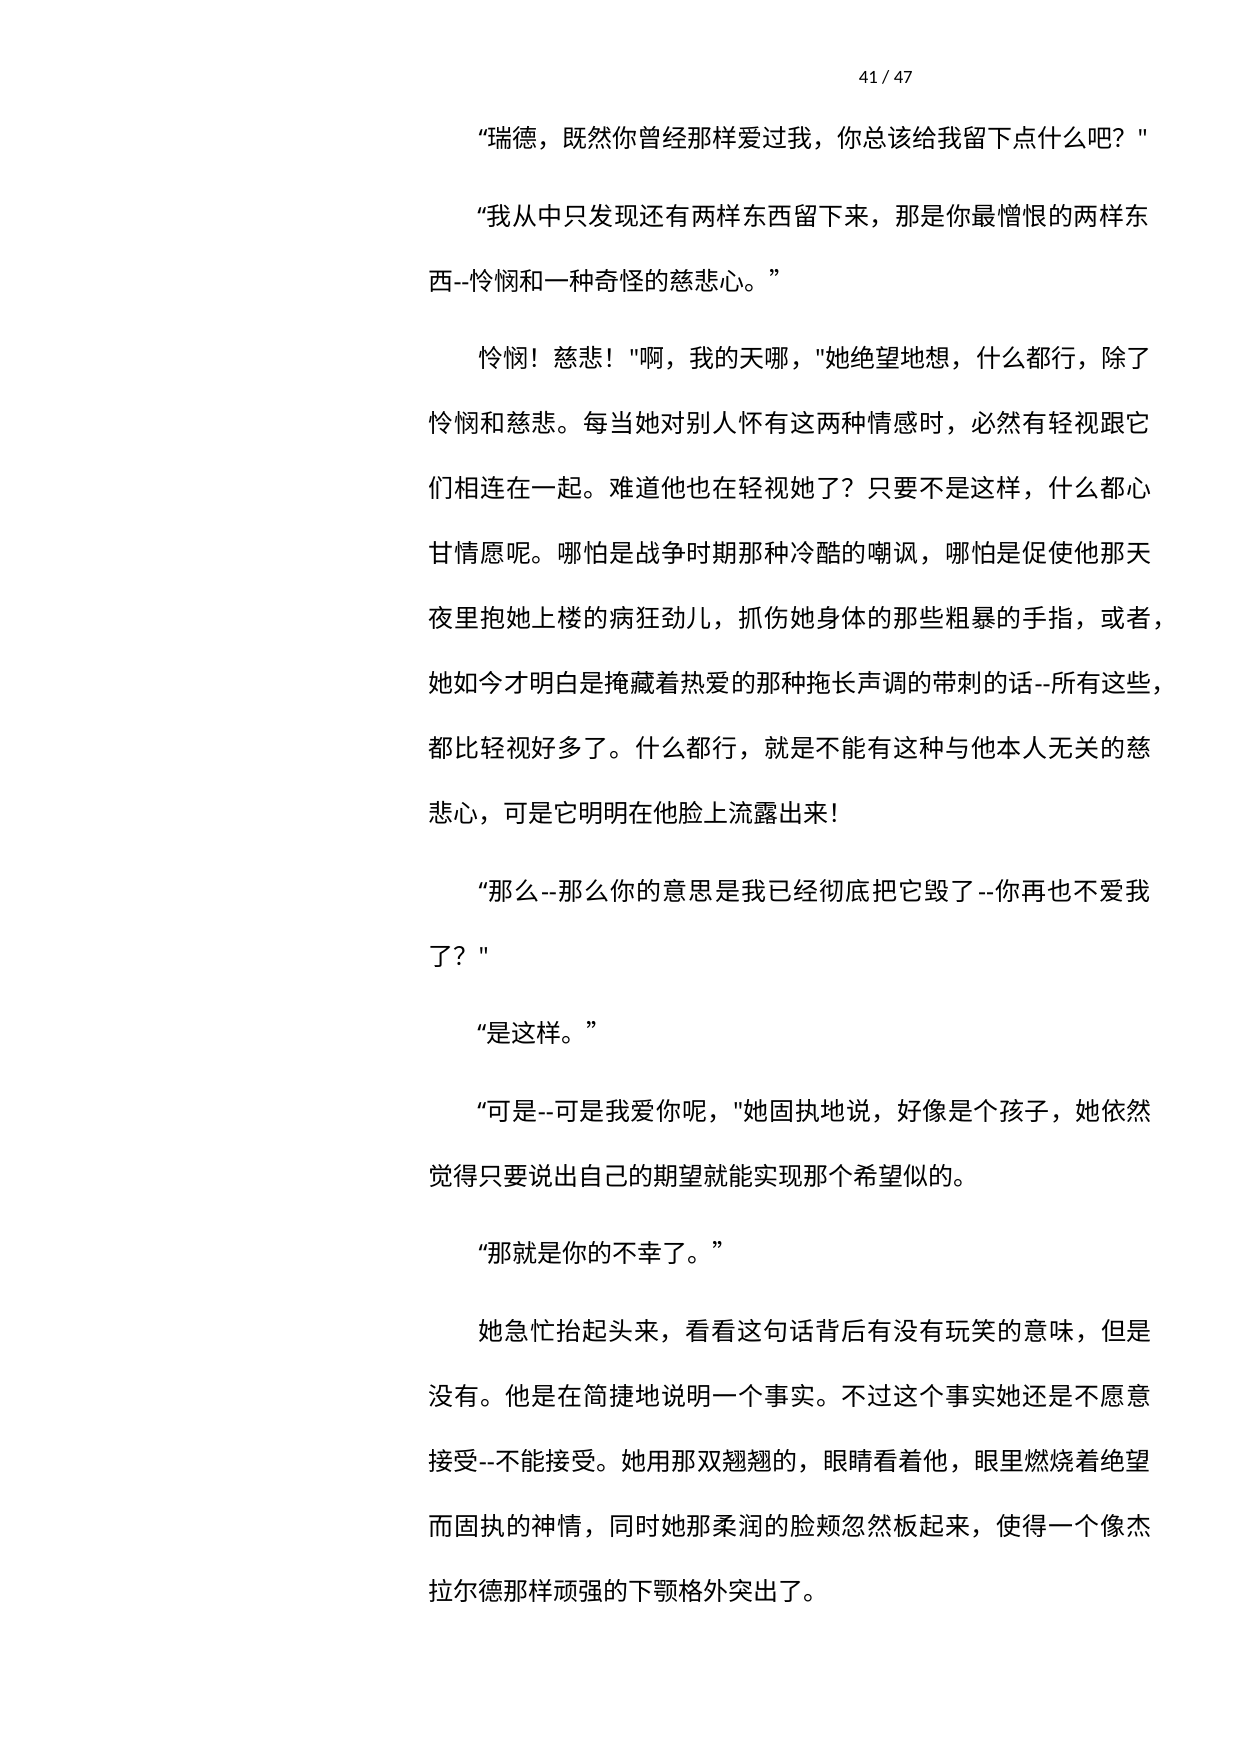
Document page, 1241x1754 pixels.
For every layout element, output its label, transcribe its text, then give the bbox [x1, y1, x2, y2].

text “可是--可是我爱你呢，"她固执地说，好像是个孩子，她依然觉得只要说出自己的期望就能实现那个希望似的。 [428, 1077, 1152, 1207]
text “我从中只发现还有两样东西留下来，那是你最憎恨的两样东西--怜悯和一种奇怪的慈悲心。” [428, 182, 1152, 312]
text “那就是你的不幸了。” [428, 1219, 1152, 1284]
text “那么--那么你的意思是我已经彻底把它毁了--你再也不爱我了？" [428, 857, 1152, 987]
text “瑞德，既然你曾经那样爱过我，你总该给我留下点什么吧？" [428, 104, 1152, 169]
text 她急忙抬起头来，看看这句话背后有没有玩笑的意味，但是没有。他是在简捷地说明一个事实。不过这个事实她还是不愿意接受--不能接受。她用那双翘翘的，眼睛看着他，眼里燃烧着绝望而固执的神情，同时她那柔润的脸颊忽然板起来，使得一个像杰拉尔德那样顽强的下颚格外突出了。 [428, 1297, 1152, 1622]
text 怜悯！慈悲！"啊，我的天哪，"她绝望地想，什么都行，除了怜悯和慈悲。每当她对别人怀有这两种情感时，必然有轻视跟它们相连在一起。难道他也在轻视她了？只要不是这样，什么都心甘情愿呢。哪怕是战争时期那种冷酷的嘲讽，哪怕是促使他那天夜里抱她上楼的病狂劲儿，抓伤她身体的那些粗暴的手指，或者，她如今才明白是掩藏着热爱的那种拖长声调的带刺的话--所有这些，都比轻视好多了。什么都行，就是不能有这种与他本人无关的慈悲心，可是它明明在他脸上流露出来！ [428, 324, 1152, 844]
text “是这样。” [428, 999, 1152, 1064]
